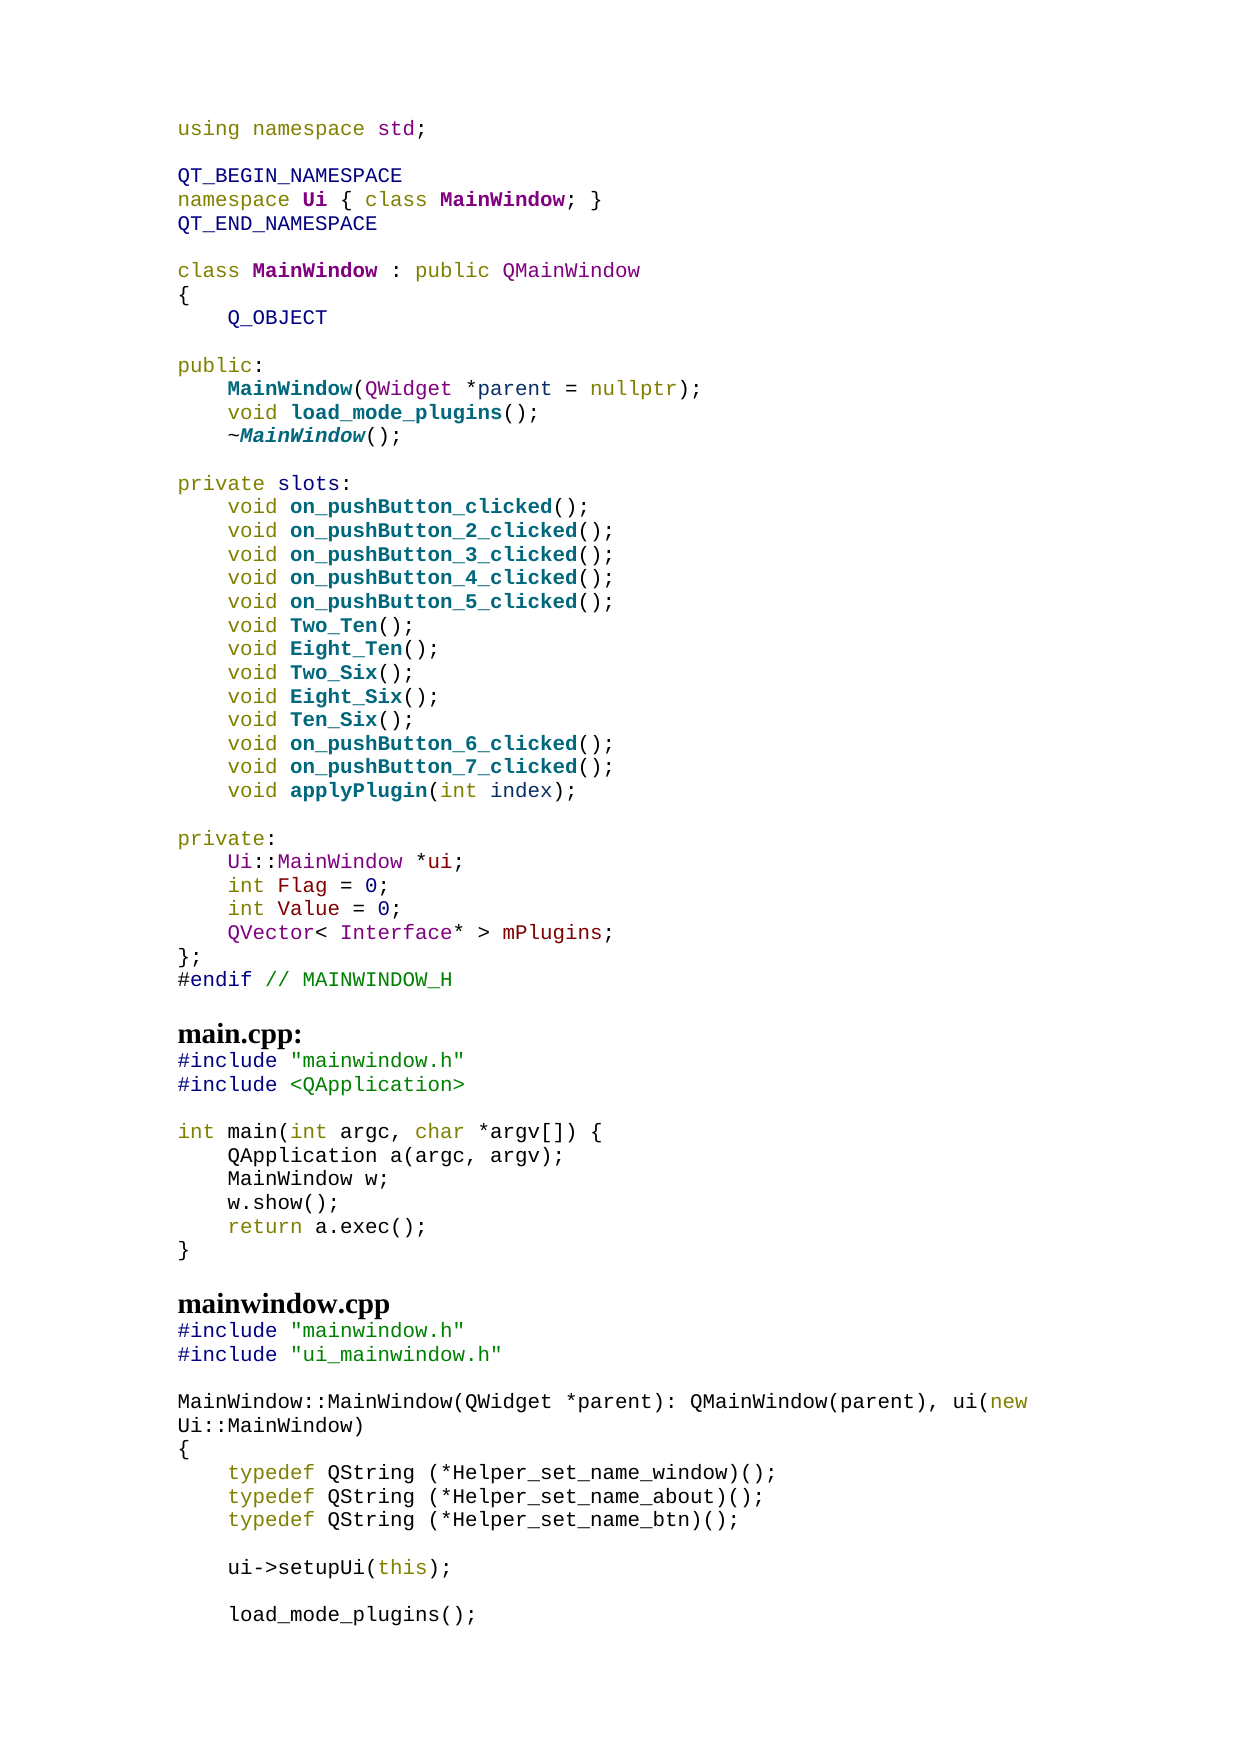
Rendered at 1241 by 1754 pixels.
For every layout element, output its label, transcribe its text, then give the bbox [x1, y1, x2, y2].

text void Eight_Six(); [177, 686, 1152, 709]
text void on_pushButton_7_clicked(); [177, 757, 1152, 780]
text Q_OBJECT [177, 307, 1152, 331]
text void on_pushButton_6_clicked(); [177, 733, 1152, 757]
text QT_BEGIN_NAMESPACE [177, 165, 1152, 189]
text typedef QString (*Helper_set_name_window)(); [177, 1462, 1152, 1486]
text MainWindow w; [177, 1168, 1152, 1192]
text }; [177, 946, 1152, 969]
text void on_pushButton_4_clicked(); [177, 567, 1152, 591]
text #include "ui_mainwindow.h" [177, 1344, 1152, 1367]
text QApplication a(argc, argv); [177, 1145, 1152, 1168]
text main.cpp: [177, 1017, 1152, 1050]
text Ui::MainWindow *ui; [177, 851, 1152, 875]
text void Eight_Ten(); [177, 638, 1152, 662]
text typedef QString (*Helper_set_name_about)(); [177, 1486, 1152, 1509]
text } [177, 1239, 1152, 1263]
text private: [177, 827, 1152, 851]
text void on_pushButton_clicked(); [177, 496, 1152, 520]
text { [177, 284, 1152, 307]
text private slots: [177, 473, 1152, 496]
text load_mode_plugins(); [177, 1604, 1152, 1628]
text #include "mainwindow.h" [177, 1320, 1152, 1344]
text void on_pushButton_5_clicked(); [177, 591, 1152, 615]
text using namespace std; [177, 118, 1152, 142]
text { [177, 1438, 1152, 1462]
text MainWindow::MainWindow(QWidget *parent): QMainWindow(parent), ui(new Ui::MainWindow) [177, 1391, 1152, 1438]
text int Flag = 0; [177, 875, 1152, 898]
text void applyPlugin(int index); [177, 780, 1152, 804]
text ~MainWindow(); [177, 426, 1152, 449]
text public: [177, 354, 1152, 378]
text void load_mode_plugins(); [177, 402, 1152, 426]
text #include <QApplication> [177, 1074, 1152, 1097]
text QVector< Interface* > mPlugins; [177, 922, 1152, 946]
text void on_pushButton_3_clicked(); [177, 544, 1152, 567]
text class MainWindow : public QMainWindow [177, 260, 1152, 284]
text int main(int argc, char *argv[]) { [177, 1121, 1152, 1145]
text ui->setupUi(this); [177, 1557, 1152, 1580]
text mainwindow.cpp [177, 1287, 1152, 1320]
text typedef QString (*Helper_set_name_btn)(); [177, 1509, 1152, 1533]
text void Ten_Six(); [177, 709, 1152, 733]
text QT_END_NAMESPACE [177, 213, 1152, 236]
text w.show(); [177, 1192, 1152, 1216]
text return a.exec(); [177, 1216, 1152, 1239]
text void Two_Six(); [177, 662, 1152, 686]
text void Two_Ten(); [177, 615, 1152, 638]
text namespace Ui { class MainWindow; } [177, 189, 1152, 213]
text int Value = 0; [177, 898, 1152, 922]
text #endif // MAINWINDOW_H [177, 969, 1152, 993]
text void on_pushButton_2_clicked(); [177, 520, 1152, 544]
text #include "mainwindow.h" [177, 1050, 1152, 1074]
text MainWindow(QWidget *parent = nullptr); [177, 378, 1152, 402]
